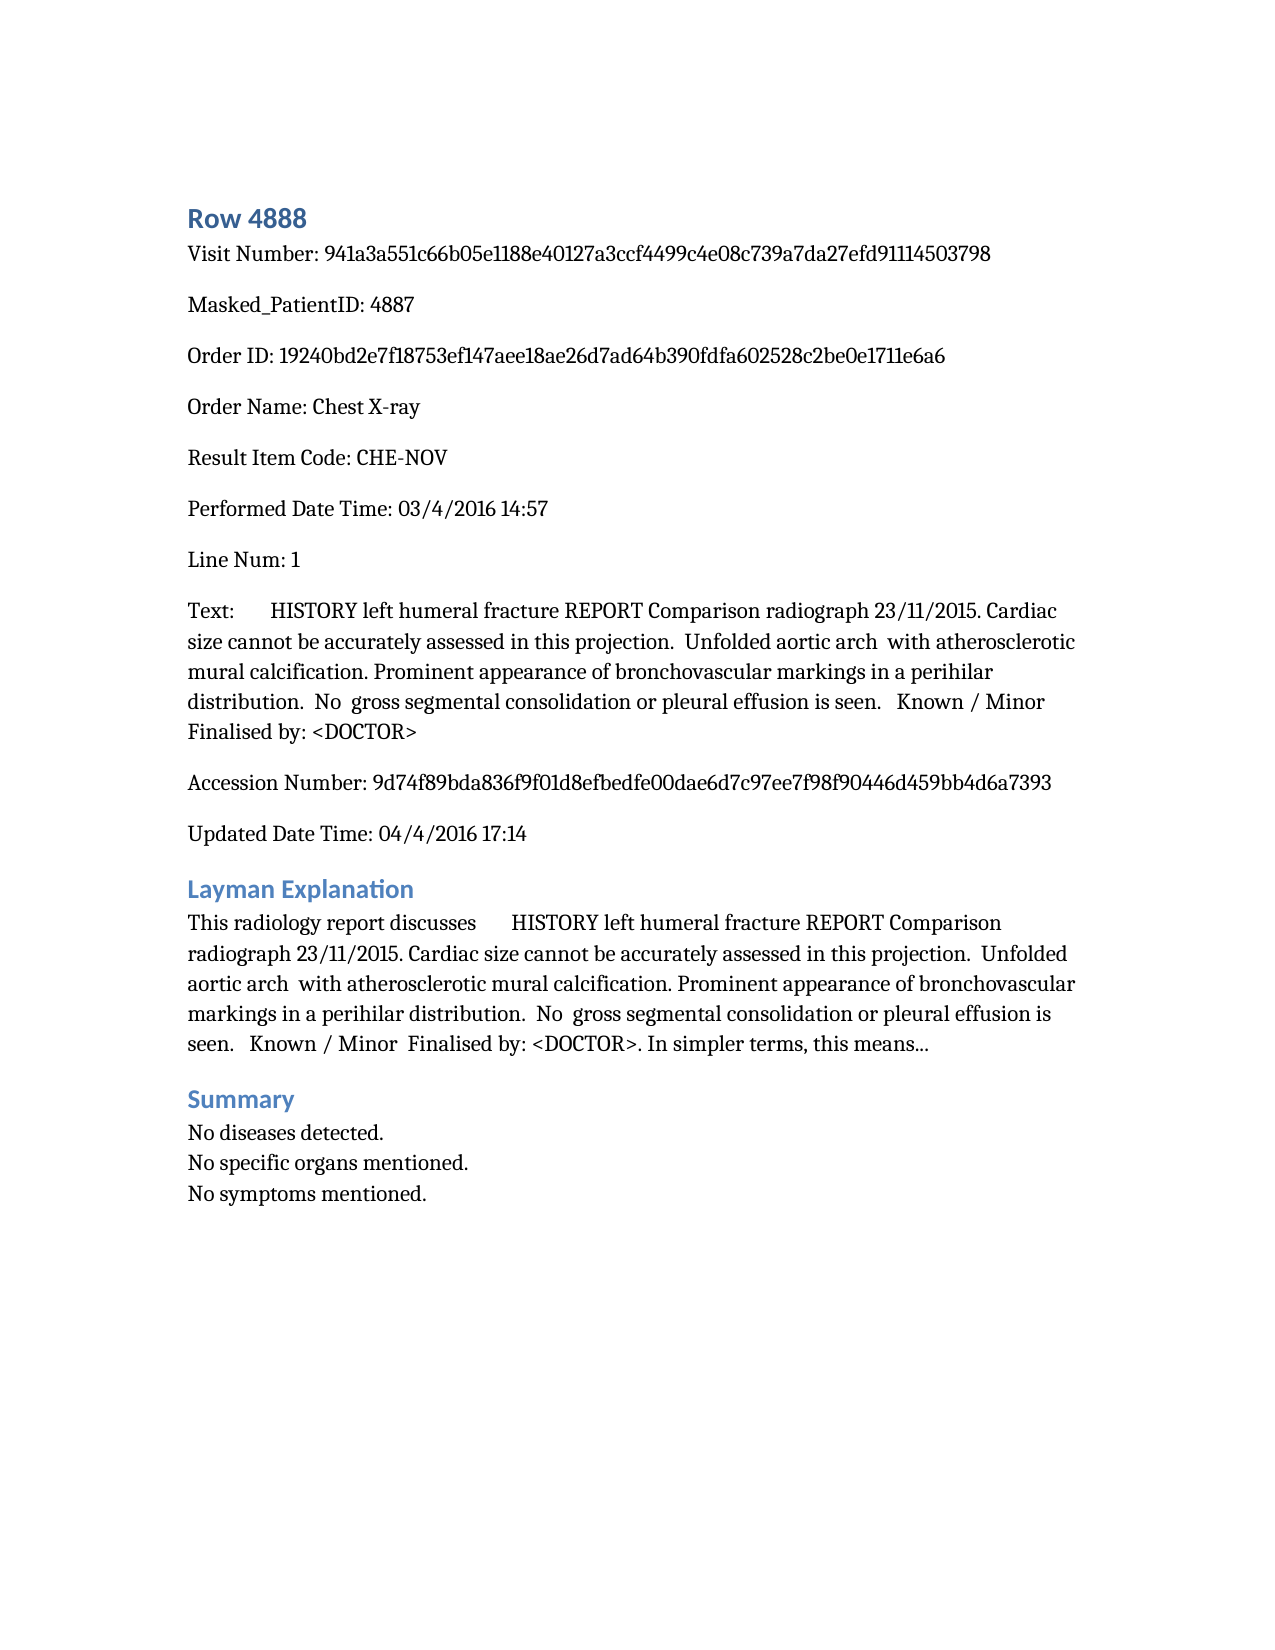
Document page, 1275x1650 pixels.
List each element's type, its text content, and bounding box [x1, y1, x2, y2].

subtitle Summary [187, 1082, 1087, 1115]
text Masked_PatientID: 4887 [187, 292, 1087, 318]
text Performed Date Time: 03/4/2016 14:57 [187, 496, 1087, 522]
text Accession Number: 9d74f89bda836f9f01d8efbedfe00dae6d7c97ee7f98f90446d459bb4d6a7393 [187, 770, 1087, 796]
text This radiology report discusses HISTORY left humeral fracture REPORT Comparison radiograph 23/11/2015. Cardiac size cannot be accurately assessed in this projection. Unfolded aortic arch with atherosclerotic mural calcification. Prominent appearance of bronchovascular markings in a perihilar distribution. No gross segmental consolidation or pleural effusion is seen. Known / Minor Finalised by: <DOCTOR>. In simpler terms, this means... [187, 910, 1087, 1057]
text Line Num: 1 [187, 547, 1087, 573]
subtitle Row 4888 [187, 200, 1087, 236]
text Visit Number: 941a3a551c66b05e1188e40127a3ccf4499c4e08c739a7da27efd91114503798 [187, 241, 1087, 267]
text No diseases detected. No specific organs mentioned. No symptoms mentioned. [187, 1120, 1087, 1207]
text Order ID: 19240bd2e7f18753ef147aee18ae26d7ad64b390fdfa602528c2be0e1711e6a6 [187, 343, 1087, 369]
subtitle Layman Explanation [187, 872, 1087, 905]
text Order Name: Chest X-ray [187, 394, 1087, 420]
text Result Item Code: CHE-NOV [187, 445, 1087, 471]
text Text: HISTORY left humeral fracture REPORT Comparison radiograph 23/11/2015. Cardiac size cannot be accurately assessed in this projection. Unfolded aortic arch with atherosclerotic mural calcification. Prominent appearance of bronchovascular markings in a perihilar distribution. No gross segmental consolidation or pleural effusion is seen. Known / Minor Finalised by: <DOCTOR> [187, 598, 1087, 745]
text Updated Date Time: 04/4/2016 17:14 [187, 821, 1087, 847]
